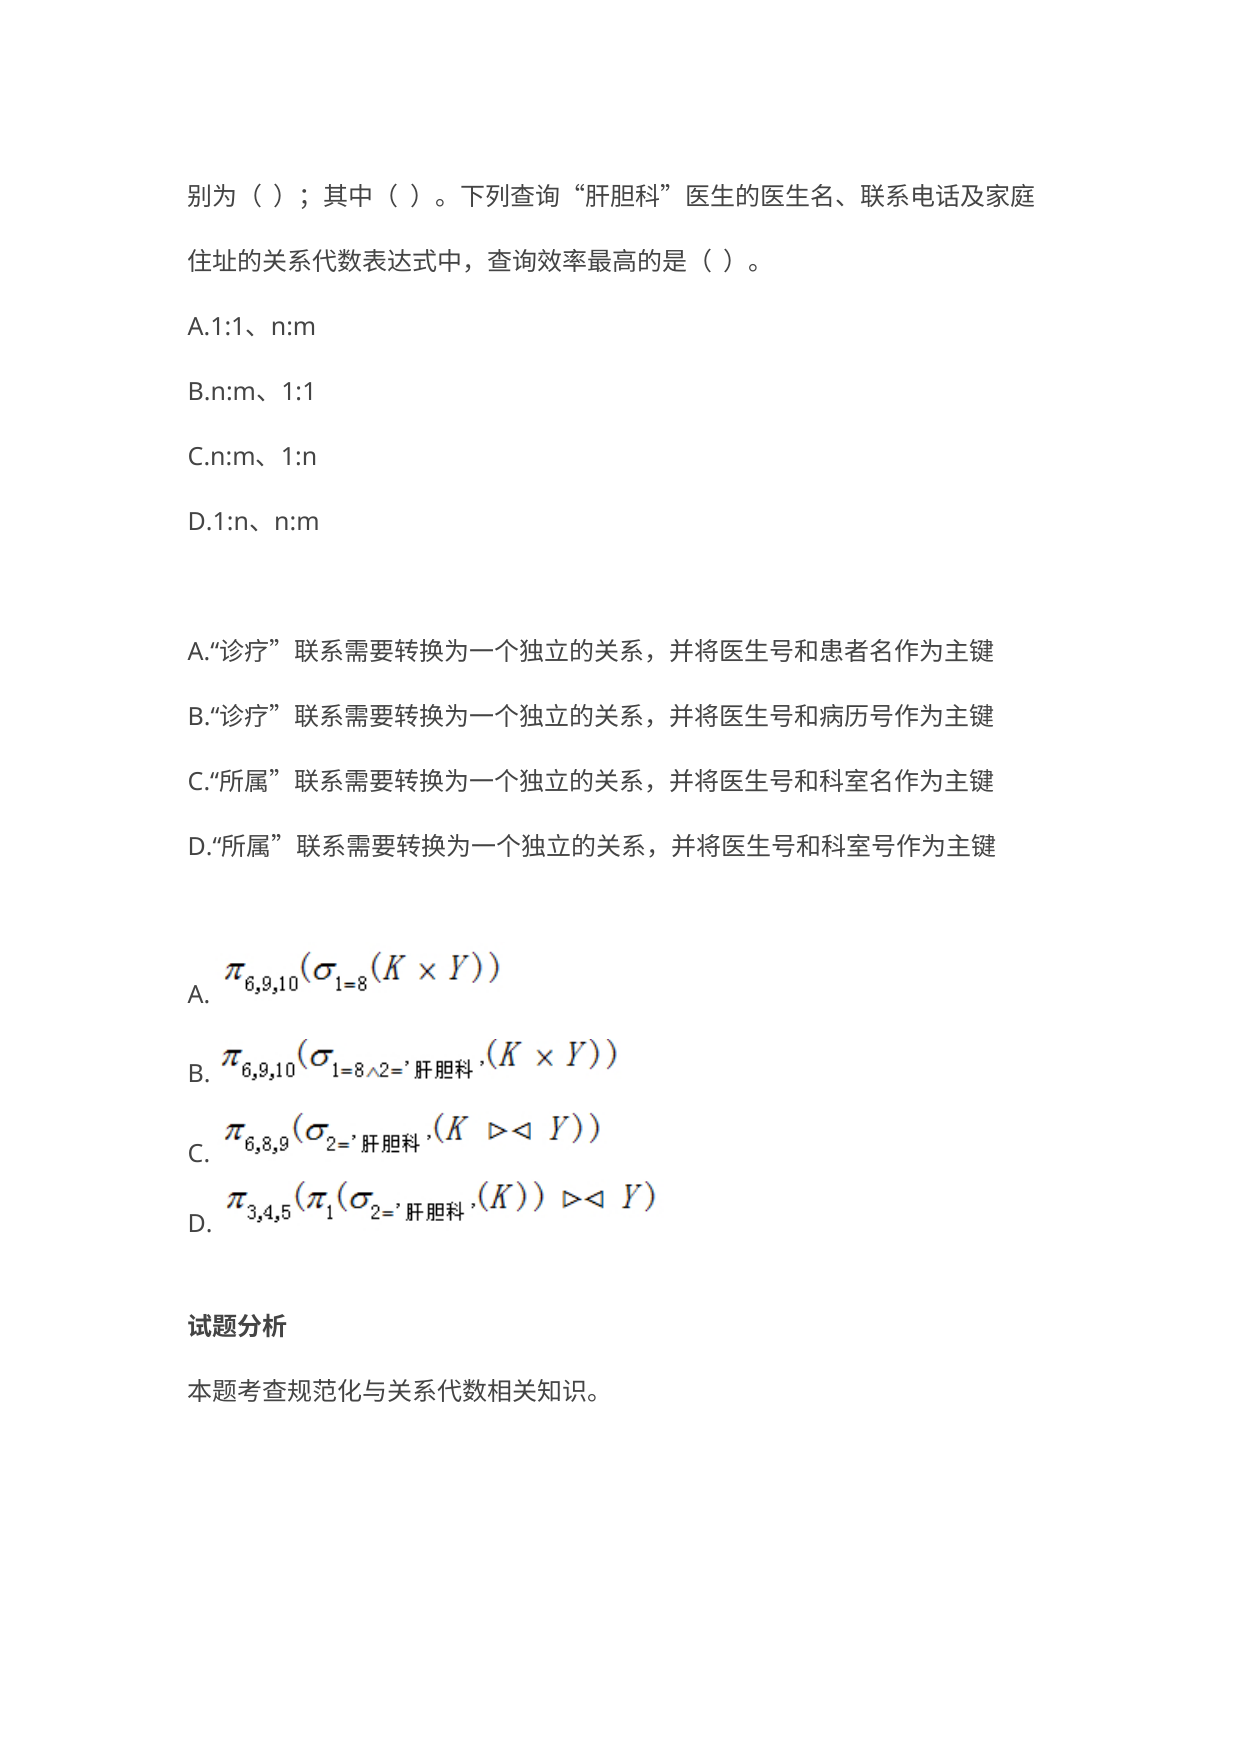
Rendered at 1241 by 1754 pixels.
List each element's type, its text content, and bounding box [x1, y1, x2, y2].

picture [210, 1104, 614, 1162]
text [187, 162, 1053, 292]
picture [210, 942, 534, 1004]
picture [212, 1169, 670, 1232]
picture [210, 1039, 631, 1082]
text 本题考查规范化与关系代数相关知识。 [187, 1357, 1053, 1422]
text A.1:1、n:m B.n:m、1:1 C.n:m、1:n D.1:n、n:m A.“诊疗”联系需要转换为一个独立的关系，并将医生号和患者名作为主键 B.“诊疗”联系需要转换为一个独立的关系，并将医生号和病历号作为主键 C.“所属”联系需要转换为一个独立的关系，并将医生号和科室名作为主键 D.“所属”联系需要转换为一个独立的关系，并将医生号和科室号作为主键 A. B. C. D. [187, 292, 1053, 1267]
text 试题分析 [187, 1292, 1053, 1357]
